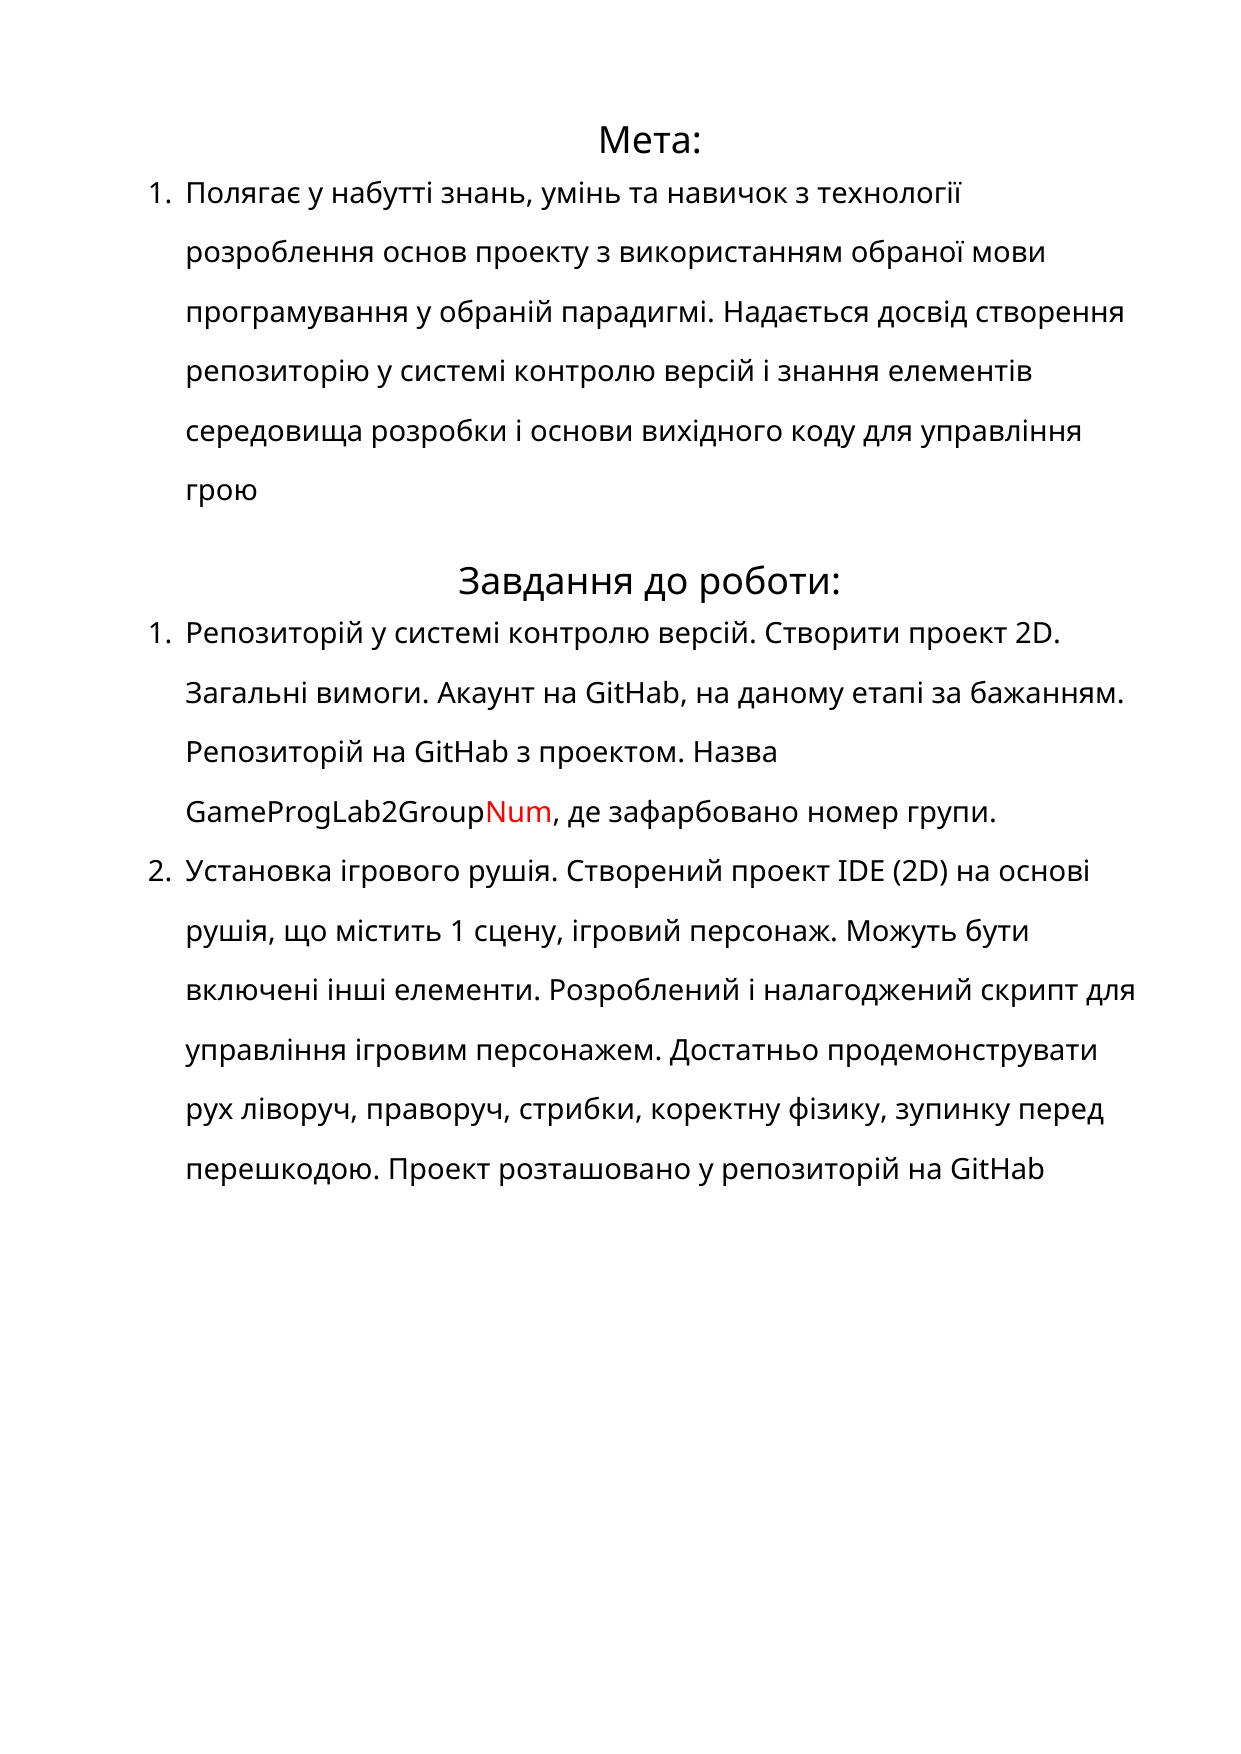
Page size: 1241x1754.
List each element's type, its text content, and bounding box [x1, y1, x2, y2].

list Установка ігрового рушія. Створений проект IDE (2D) на основі рушія, що містить 1 сцену, ігровий персонаж. Можуть бути включені інші елементи. Розроблений і налагоджений скрипт для управління ігровим персонажем. Достатньо продемонструвати рух ліворуч, праворуч, стрибки, коректну фізику, зупинку перед перешкодою. Проект розташовано у репозиторій на GitHab [148, 851, 1152, 1188]
list Репозиторій у системі контролю версій. Створити проект 2D. Загальні вимоги. Акаунт на GitHab, на даному етапі за бажанням. Репозиторій на GitHab з проектом. Назва GameProgLab2GroupNum, де зафарбовано номер групи. [148, 613, 1152, 831]
list Полягає у набутті знань, умінь та навичок з технології розроблення основ проекту з використанням обраної мови програмування у обраній парадигмі. Надається досвід створення репозиторію у системі контролю версій і знання елементів середовища розробки і основи вихідного коду для управління грою [148, 172, 1152, 509]
subtitle Завдання до роботи: [148, 554, 1152, 605]
subtitle Мета: [148, 113, 1152, 164]
